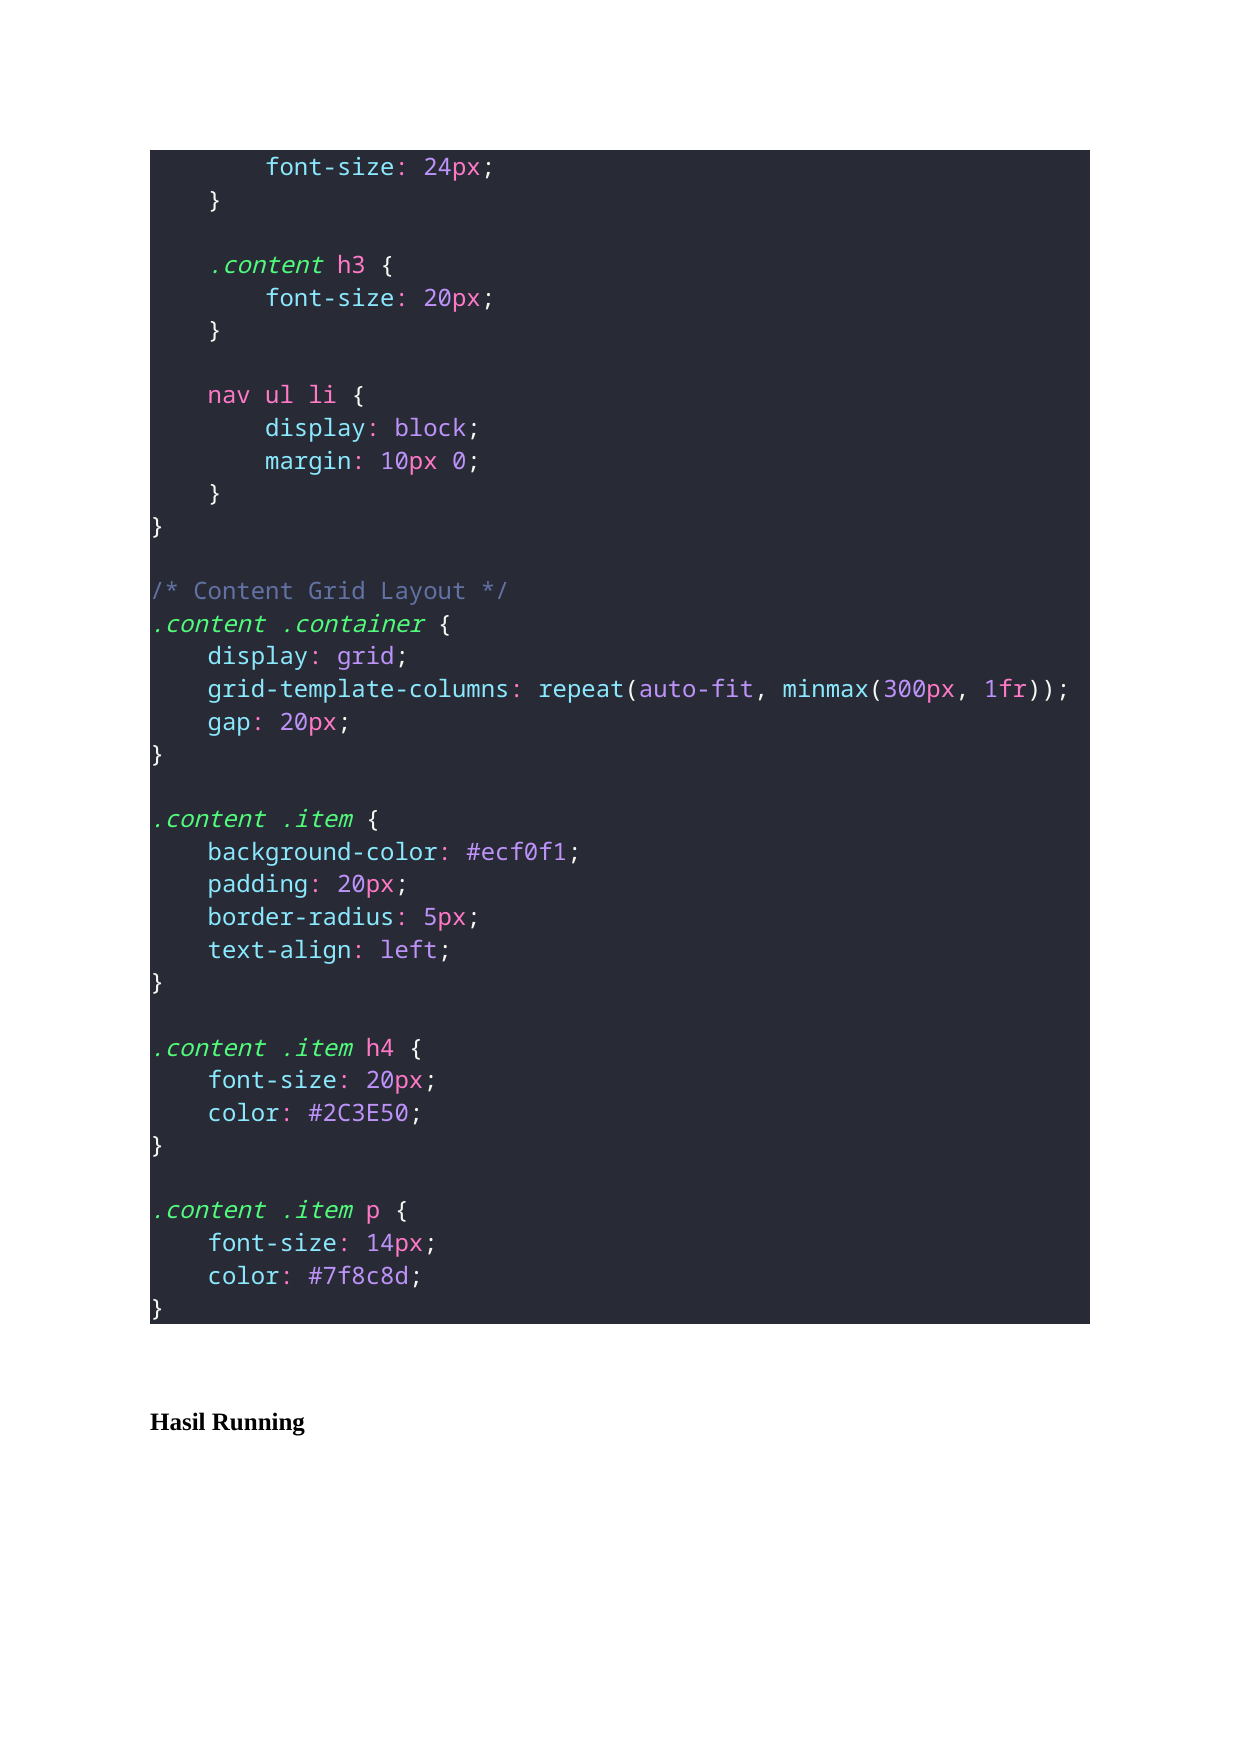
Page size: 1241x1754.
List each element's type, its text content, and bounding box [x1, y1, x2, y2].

text } [150, 509, 1090, 541]
text } [150, 183, 1090, 215]
text } [150, 1291, 1090, 1324]
text grid-template-columns: repeat(auto-fit, minmax(300px, 1fr)); [150, 672, 1090, 704]
text display: grid; [150, 639, 1090, 672]
text display: block; [150, 411, 1090, 443]
text nav ul li { [150, 378, 1090, 411]
text font-size: 14px; [150, 1226, 1090, 1258]
text Hasil Running [150, 1407, 1090, 1436]
text } [150, 737, 1090, 769]
text margin: 10px 0; [150, 443, 1090, 476]
text color: #7f8c8d; [150, 1258, 1090, 1291]
text .content .item { [150, 802, 1090, 835]
text } [150, 313, 1090, 346]
text padding: 20px; [150, 867, 1090, 900]
text } [150, 476, 1090, 509]
text .content .container { [150, 606, 1090, 639]
text font-size: 24px; [150, 150, 1090, 183]
text .content .item h4 { [150, 1030, 1090, 1063]
text text-align: left; [150, 932, 1090, 965]
text } [150, 965, 1090, 998]
text gap: 20px; [150, 704, 1090, 737]
text .content .item p { [150, 1193, 1090, 1226]
text border-radius: 5px; [150, 900, 1090, 932]
text font-size: 20px; [150, 1063, 1090, 1096]
text color: #2C3E50; [150, 1096, 1090, 1128]
text } [150, 1128, 1090, 1161]
text font-size: 20px; [150, 280, 1090, 313]
text /* Content Grid Layout */ [150, 574, 1090, 606]
text .content h3 { [150, 248, 1090, 280]
text background-color: #ecf0f1; [150, 835, 1090, 867]
